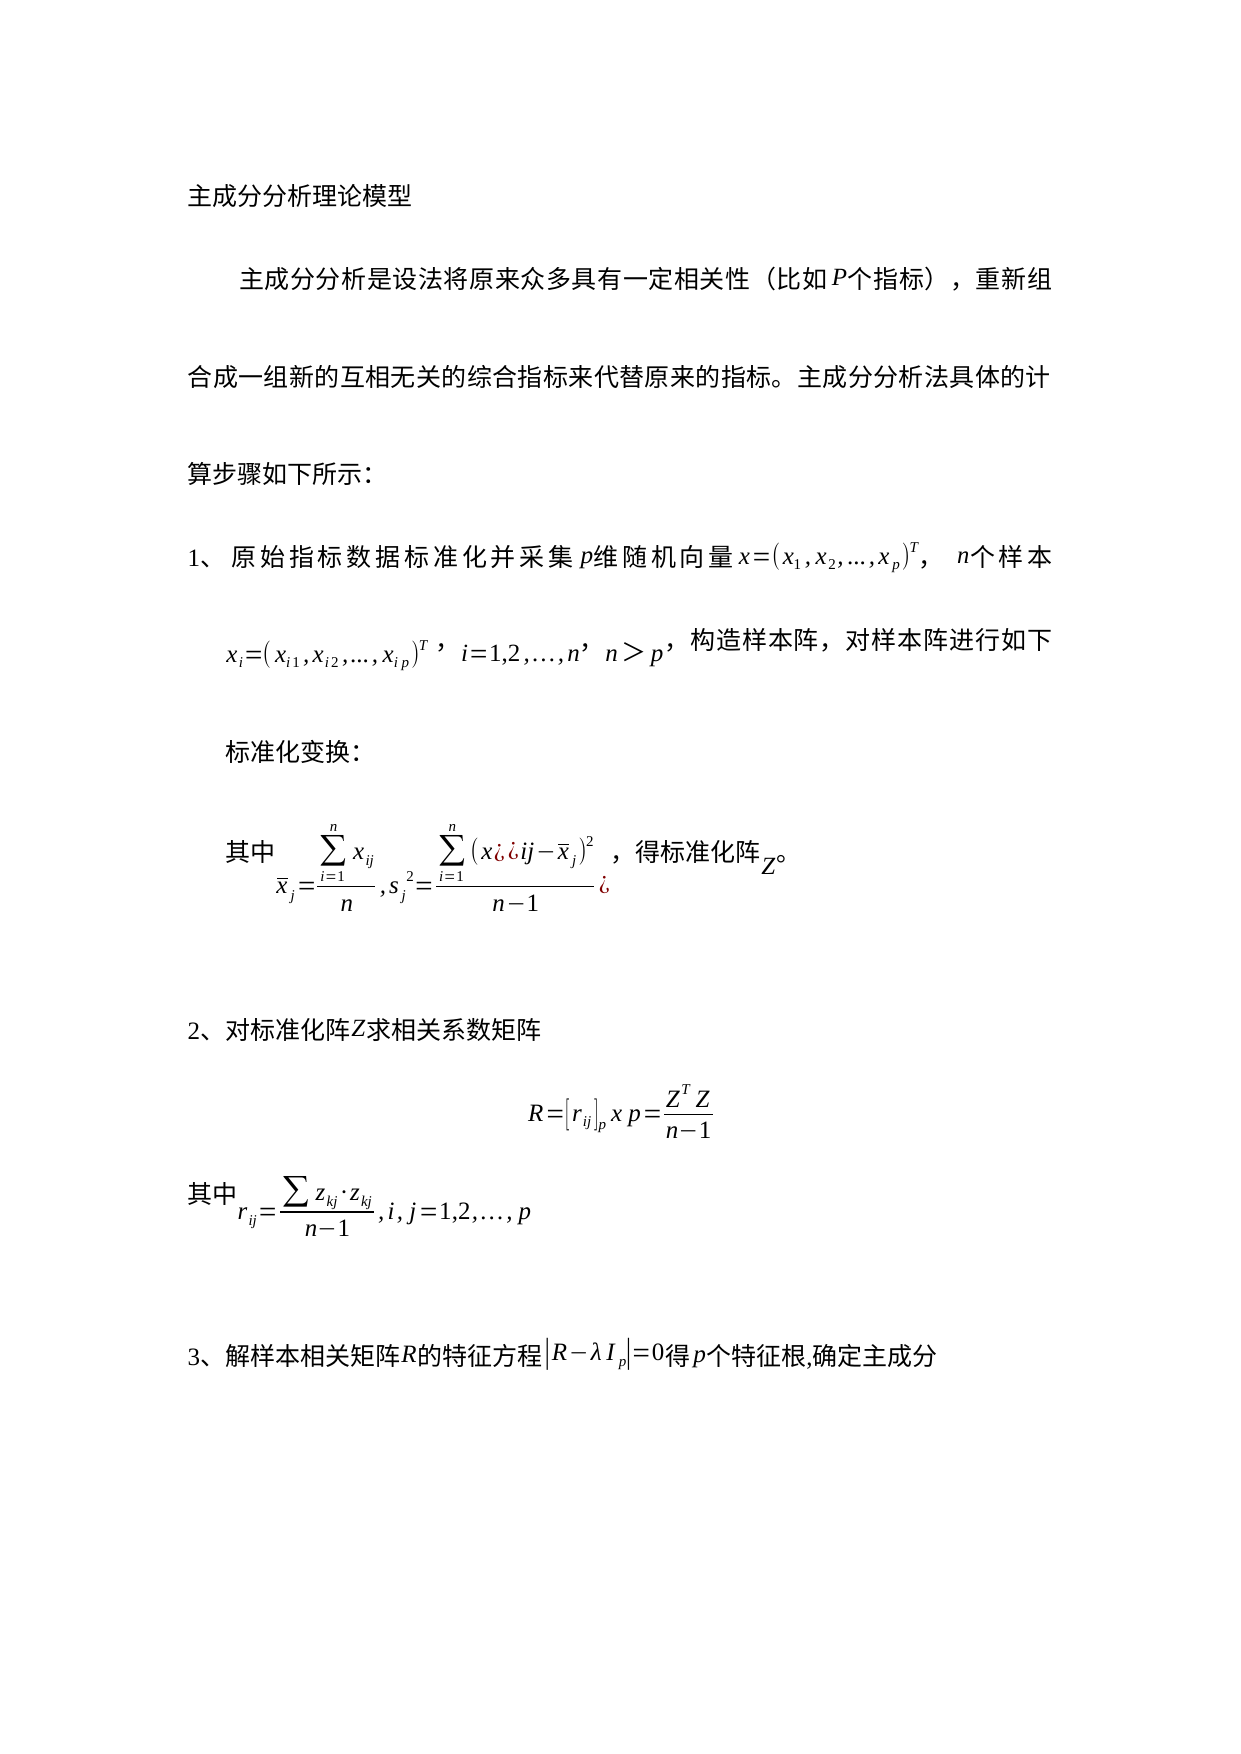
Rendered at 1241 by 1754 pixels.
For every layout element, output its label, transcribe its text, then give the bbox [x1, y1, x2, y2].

text 主成分分析理论模型 [187, 162, 1053, 227]
text 主成分分析是设法将原来众多具有一定相关性（比如个指标），重新组合成一组新的互相无关的综合指标来代替原来的指标。主成分分析法具体的计算步骤如下所示： [187, 245, 1053, 505]
text 其中 [187, 1159, 1053, 1257]
text 3、解样本相关矩阵的特征方程得个特征根,确定主成分 [187, 1322, 1053, 1387]
text 其中，得标准化阵。 [225, 801, 1053, 931]
text 2、对标准化阵求相关系数矩阵 [187, 996, 1053, 1061]
list 原始指标数据标准化并采集维随机向量， 个样本 ，，，构造样本阵，对样本阵进行如下标准化变换： [187, 523, 1053, 783]
